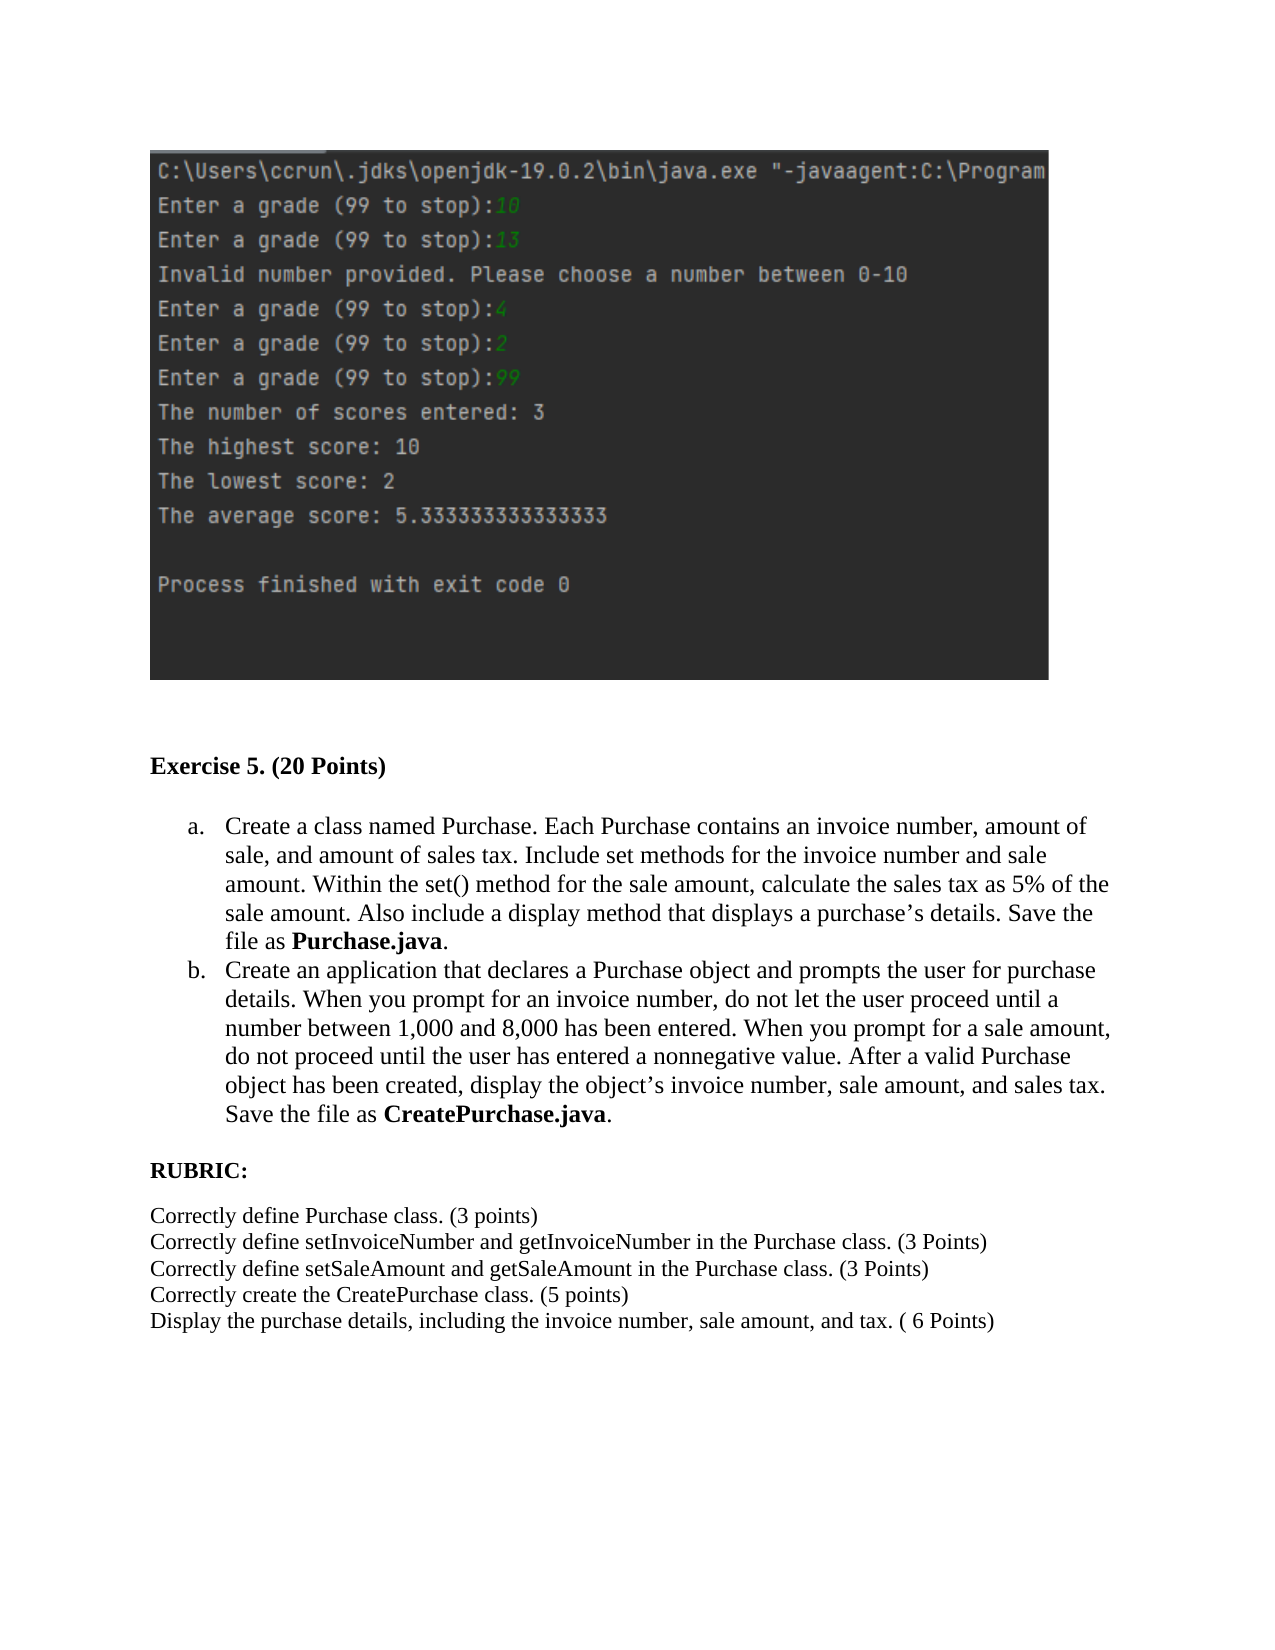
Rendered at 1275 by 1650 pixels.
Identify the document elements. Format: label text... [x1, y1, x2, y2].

text Correctly define Purchase class. (3 points) [150, 1202, 1125, 1228]
text Correctly define setSaleAmount and getSaleAmount in the Purchase class. (3 Points) [150, 1255, 1125, 1281]
picture [150, 150, 1049, 680]
list Create a class named Purchase. Each Purchase contains an invoice number, amount of sale, and amount of sales tax. Include set methods for the invoice number and sale amount. Within the set() method for the sale amount, calculate the sales tax as 5% of the sale amount. Also include a display method that displays a purchase’s details. Save the file as Purchase.java. [187, 811, 1125, 955]
text Exercise 5. (20 Points) [150, 751, 1125, 780]
list Create an application that declares a Purchase object and prompts the user for purchase details. When you prompt for an invoice number, do not let the user proceed until a number between 1,000 and 8,000 has been entered. When you prompt for a sale amount, do not proceed until the user has entered a nonnegative value. After a valid Purchase object has been created, display the object’s invoice number, sale amount, and sales tax. Save the file as CreatePurchase.java. [187, 955, 1125, 1128]
text Correctly define setInvoiceNumber and getInvoiceNumber in the Purchase class. (3 Points) [150, 1228, 1125, 1255]
text Correctly create the CreatePurchase class. (5 points) [150, 1281, 1125, 1307]
text RUBRIC: [150, 1157, 1125, 1183]
text Display the purchase details, including the invoice number, sale amount, and tax. ( 6 Points) [150, 1307, 1125, 1334]
